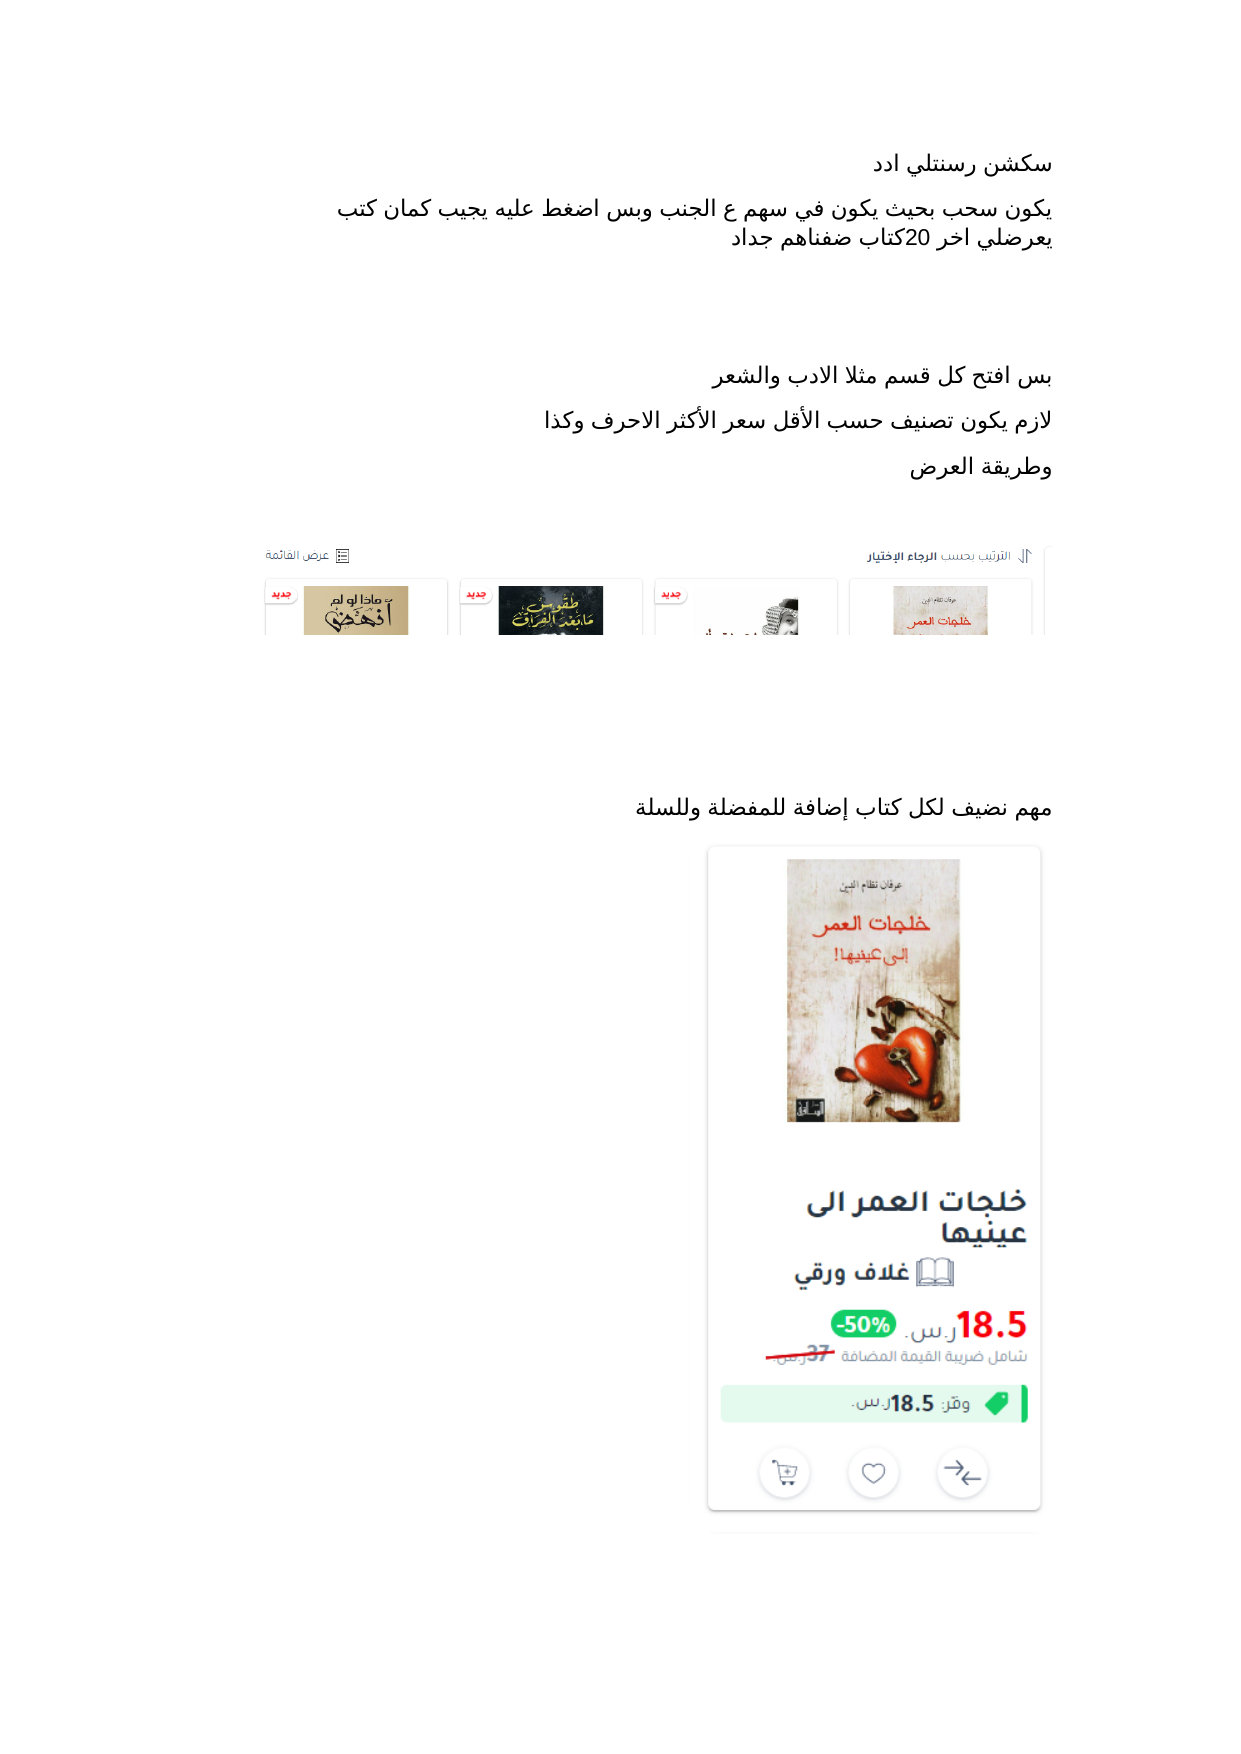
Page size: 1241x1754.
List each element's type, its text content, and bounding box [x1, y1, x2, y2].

text مهم نضيف لكل كتاب إضافة للمفضلة وللسلة [187, 794, 1053, 820]
picture [187, 497, 1053, 635]
text وطريقة العرض [187, 453, 1053, 479]
text سكشن رسنتلي ادد [187, 150, 1053, 176]
picture [687, 838, 1053, 1534]
text يكون سحب بحيث يكون في سهم ع الجنب وبس اضغط عليه يجيب كمان كتب يعرضلي اخر 20كتاب ضفناهم جداد [187, 195, 1053, 250]
text لازم يكون تصنيف حسب الأقل سعر الأكثر الاحرف وكذا [187, 407, 1053, 434]
text بس افتح كل قسم مثلا الادب والشعر [187, 362, 1053, 389]
